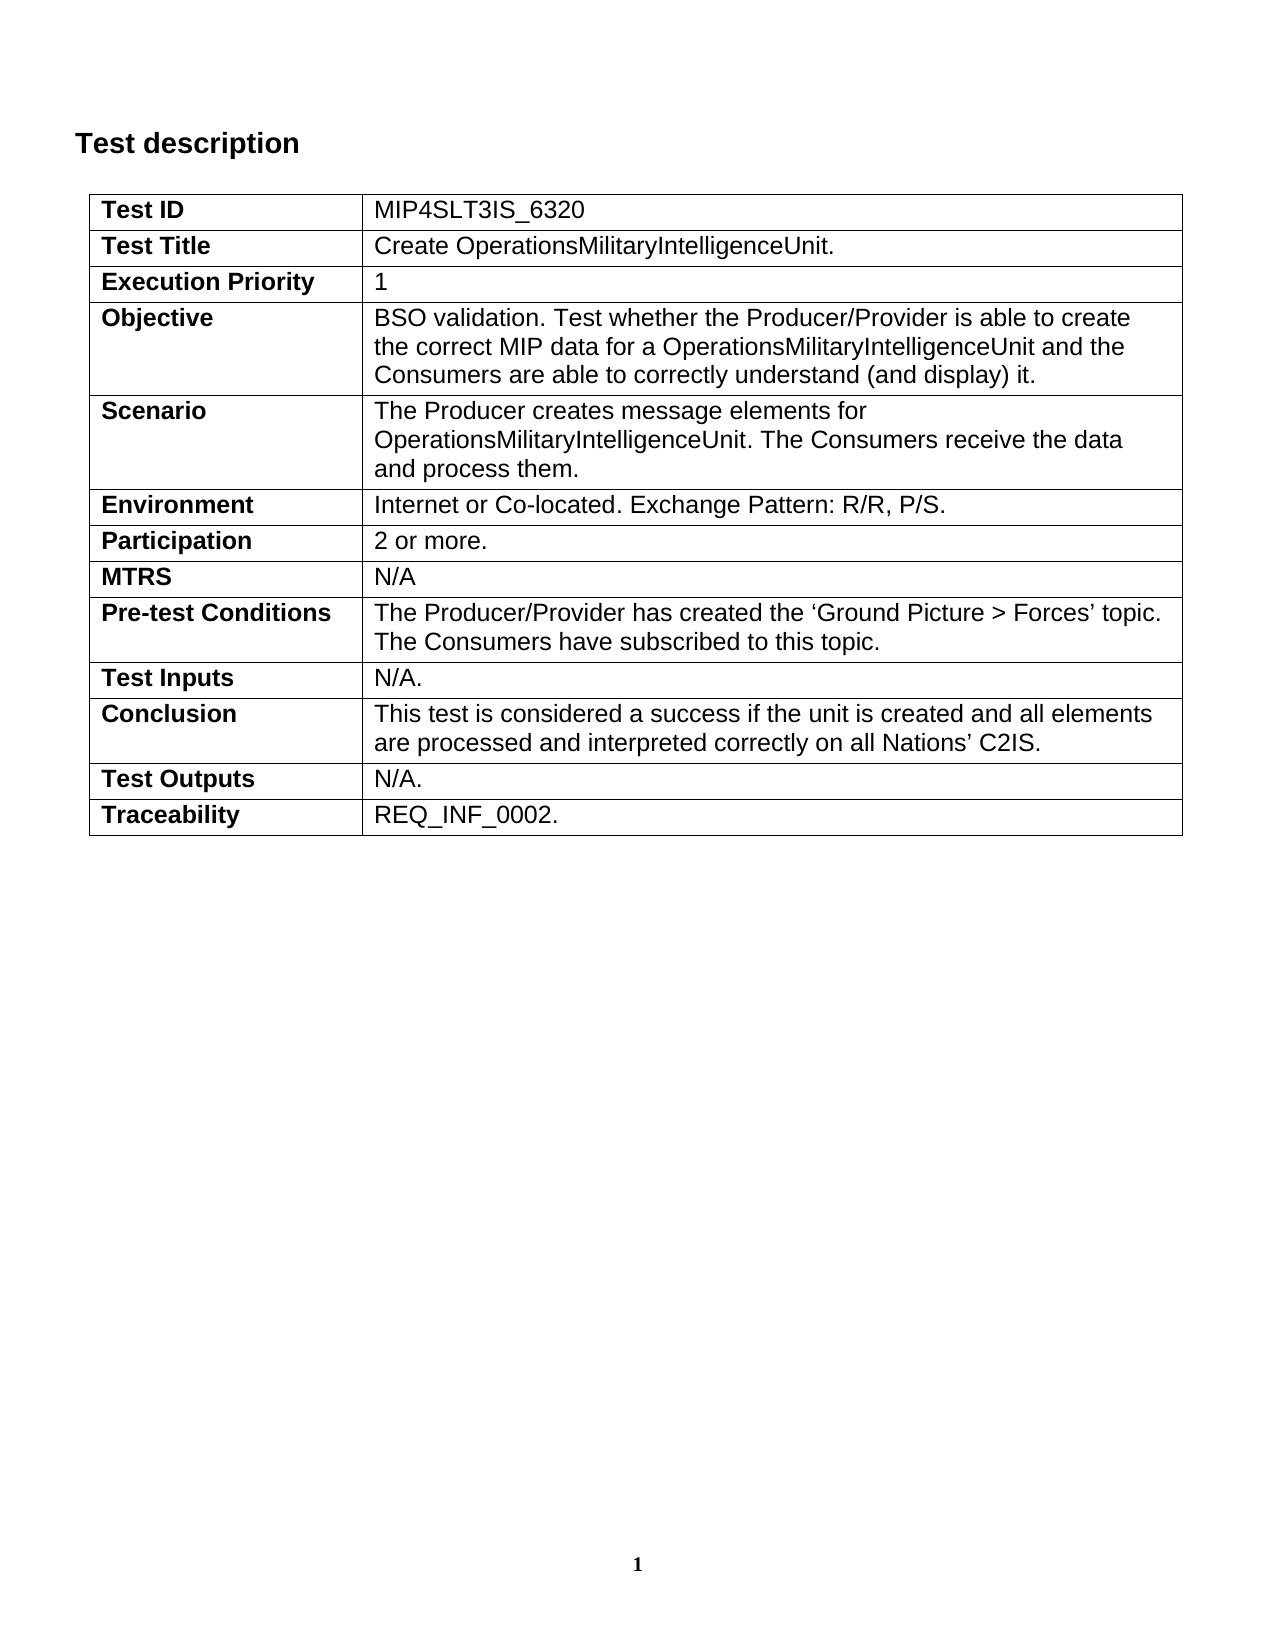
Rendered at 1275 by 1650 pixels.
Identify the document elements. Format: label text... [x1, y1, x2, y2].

table_cell Conclusion [90, 699, 362, 763]
table_cell N/A. [363, 663, 1182, 698]
table_cell 1 [363, 267, 1182, 302]
table_cell N/A [363, 562, 1182, 597]
table_cell The Producer/Provider has created the ‘Ground Picture > Forces’ topic. The Consumers have subscribed to this topic. [363, 598, 1182, 662]
table_cell Test Inputs [90, 663, 362, 698]
table_cell Pre-test Conditions [90, 598, 362, 662]
table_header Test ID [90, 195, 362, 230]
table_cell Traceability [90, 800, 362, 835]
table_cell Environment [90, 490, 362, 525]
table_cell Participation [90, 526, 362, 561]
table_cell N/A. [363, 764, 1182, 799]
table_cell MTRS [90, 562, 362, 597]
table_cell BSO validation. Test whether the Producer/Provider is able to create the correct MIP data for a OperationsMilitaryIntelligenceUnit and the Consumers are able to correctly understand (and display) it. [363, 303, 1182, 395]
table_cell Create OperationsMilitaryIntelligenceUnit. [363, 231, 1182, 266]
table_header MIP4SLT3IS_6320 [363, 195, 1182, 230]
table_cell This test is considered a success if the unit is created and all elements are processed and interpreted correctly on all Nations’ C2IS. [363, 699, 1182, 763]
table_cell Test Outputs [90, 764, 362, 799]
table_cell Internet or Co-located. Exchange Pattern: R/R, P/S. [363, 490, 1182, 525]
table_cell REQ_INF_0002. [363, 800, 1182, 835]
table_cell Execution Priority [90, 267, 362, 302]
table_cell The Producer creates message elements for OperationsMilitaryIntelligenceUnit. The Consumers receive the data and process them. [363, 396, 1182, 489]
table_cell Scenario [90, 396, 362, 489]
title Test description [75, 127, 1200, 160]
table_cell 2 or more. [363, 526, 1182, 561]
table_cell Test Title [90, 231, 362, 266]
table_cell Objective [90, 303, 362, 395]
